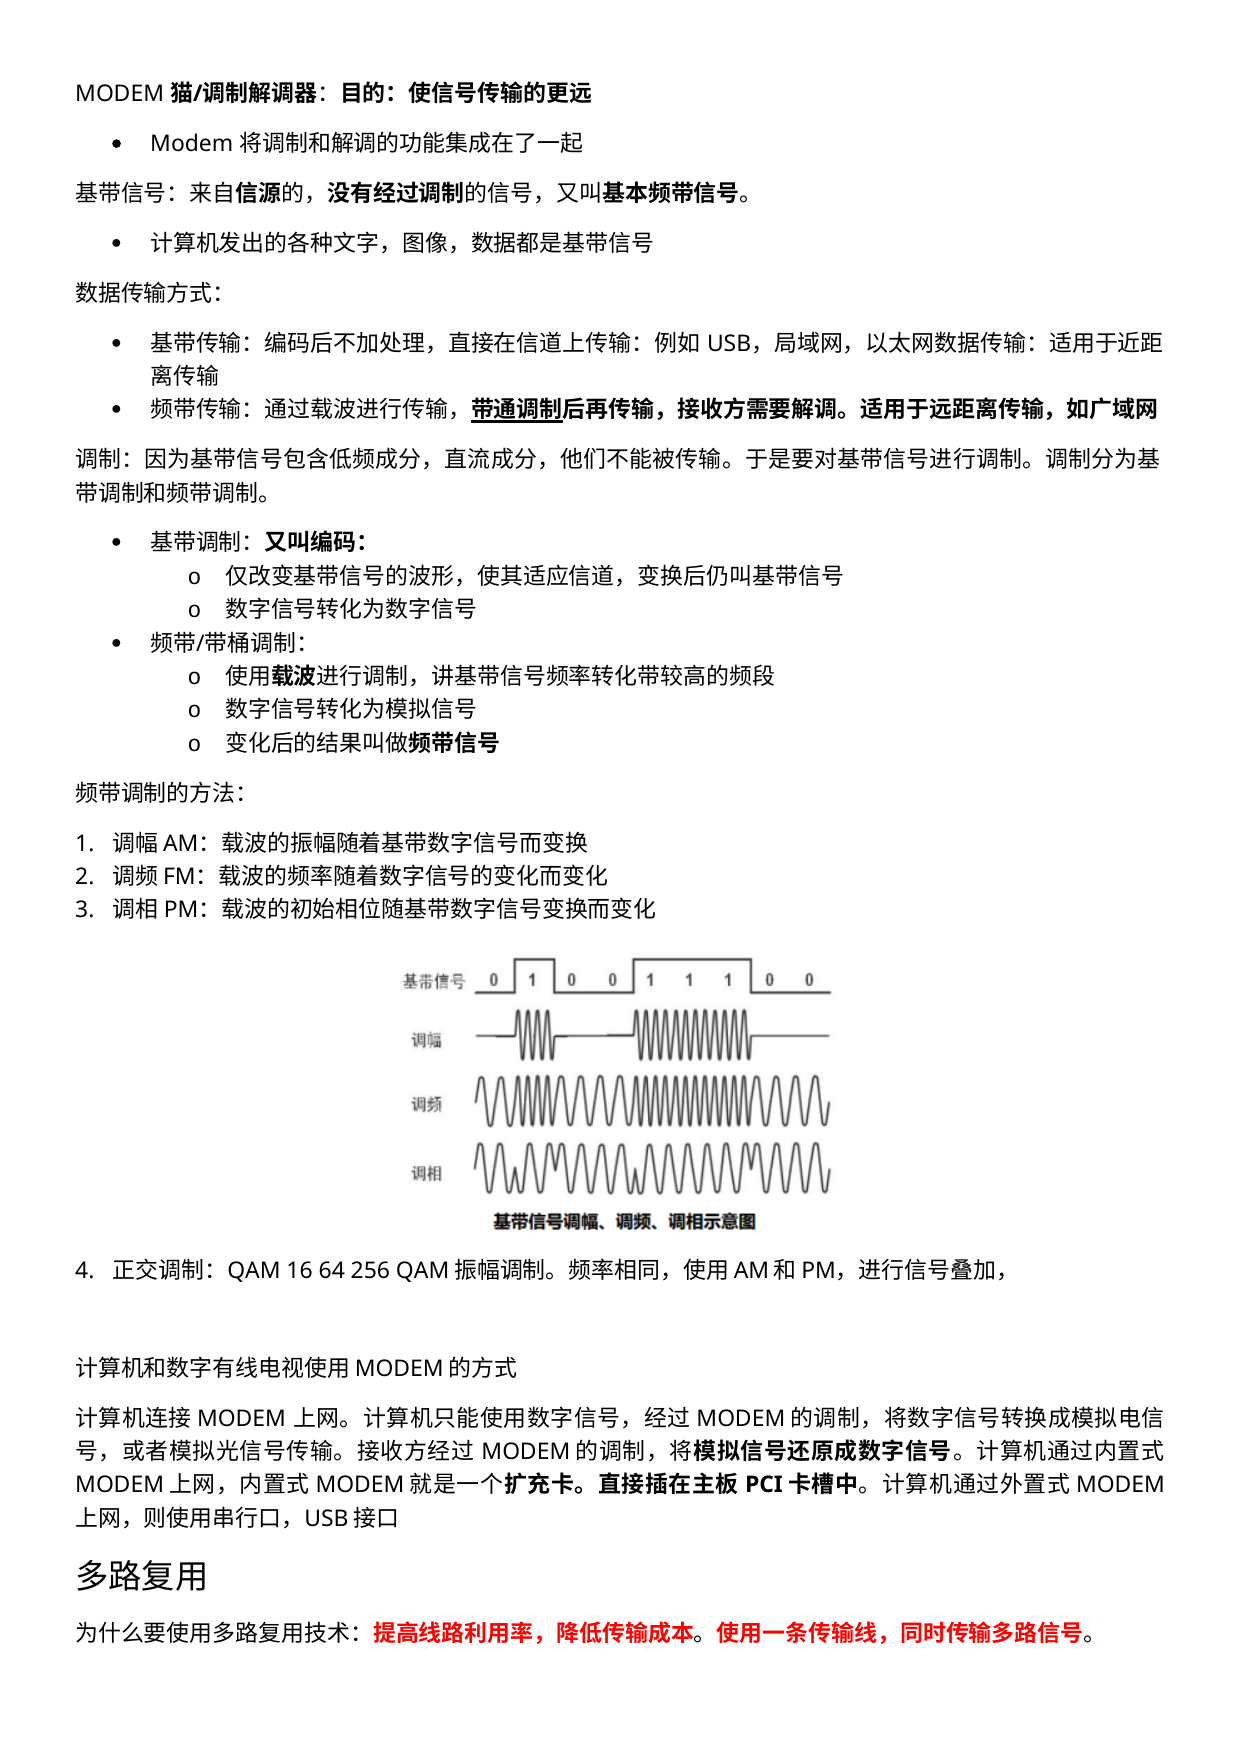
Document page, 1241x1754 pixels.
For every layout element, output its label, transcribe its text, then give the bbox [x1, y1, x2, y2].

list 使用载波进行调制，讲基带信号频率转化带较高的频段 [187, 658, 1165, 691]
text 计算机连接MODEM 上网。计算机只能使用数字信号，经过MODEM的调制，将数字信号转换成模拟电信号，或者模拟光信号传输。接收方经过MODEM的调制，将模拟信号还原成数字信号。计算机通过内置式MODEM上网，内置式MODEM就是一个扩充卡。直接插在主板PCI卡槽中。计算机通过外置式MODEM上网，则使用串行口，USB接口 [75, 1399, 1165, 1533]
text 基带信号：来自信源的，没有经过调制的信号，又叫基本频带信号。 [75, 175, 1165, 208]
text 数据传输方式： [75, 275, 1165, 308]
picture [398, 941, 842, 1235]
text 多路复用 [75, 1549, 1165, 1598]
list 变化后的结果叫做频带信号 [187, 724, 1165, 758]
text 调制：因为基带信号包含低频成分，直流成分，他们不能被传输。于是要对基带信号进行调制。调制分为基带调制和频带调制。 [75, 441, 1165, 508]
text MODEM 猫/调制解调器：目的：使信号传输的更远 [75, 75, 1165, 108]
list 频带/带桶调制： [112, 624, 1165, 658]
list 基带调制：又叫编码： [112, 524, 1165, 557]
list 仅改变基带信号的波形，使其适应信道，变换后仍叫基带信号 [187, 557, 1165, 591]
list 计算机发出的各种文字，图像，数据都是基带信号 [112, 225, 1165, 258]
list 基带传输：编码后不加处理，直接在信道上传输：例如USB，局域网，以太网数据传输：适用于近距离传输 [112, 325, 1165, 391]
list 正交调制：QAM 16 64 256 QAM振幅调制。频率相同，使用AM和PM，进行信号叠加， [75, 1252, 1165, 1285]
list 调频FM：载波的频率随着数字信号的变化而变化 [75, 858, 1165, 891]
list 数字信号转化为模拟信号 [187, 691, 1165, 724]
text 频带调制的方法： [75, 775, 1165, 808]
list 频带传输：通过载波进行传输，带通调制后再传输，接收方需要解调。适用于远距离传输，如广域网 [112, 391, 1165, 424]
text 为什么要使用多路复用技术：提高线路利用率，降低传输成本。使用一条传输线，同时传输多路信号。 [75, 1614, 1165, 1648]
list 数字信号转化为数字信号 [187, 591, 1165, 624]
text 计算机和数字有线电视使用MODEM的方式 [75, 1349, 1165, 1383]
list 调相 PM：载波的初始相位随基带数字信号变换而变化 [75, 891, 1165, 924]
list Modem 将调制和解调的功能集成在了一起 [112, 125, 1165, 158]
list 调幅AM：载波的振幅随着基带数字信号而变换 [75, 824, 1165, 858]
